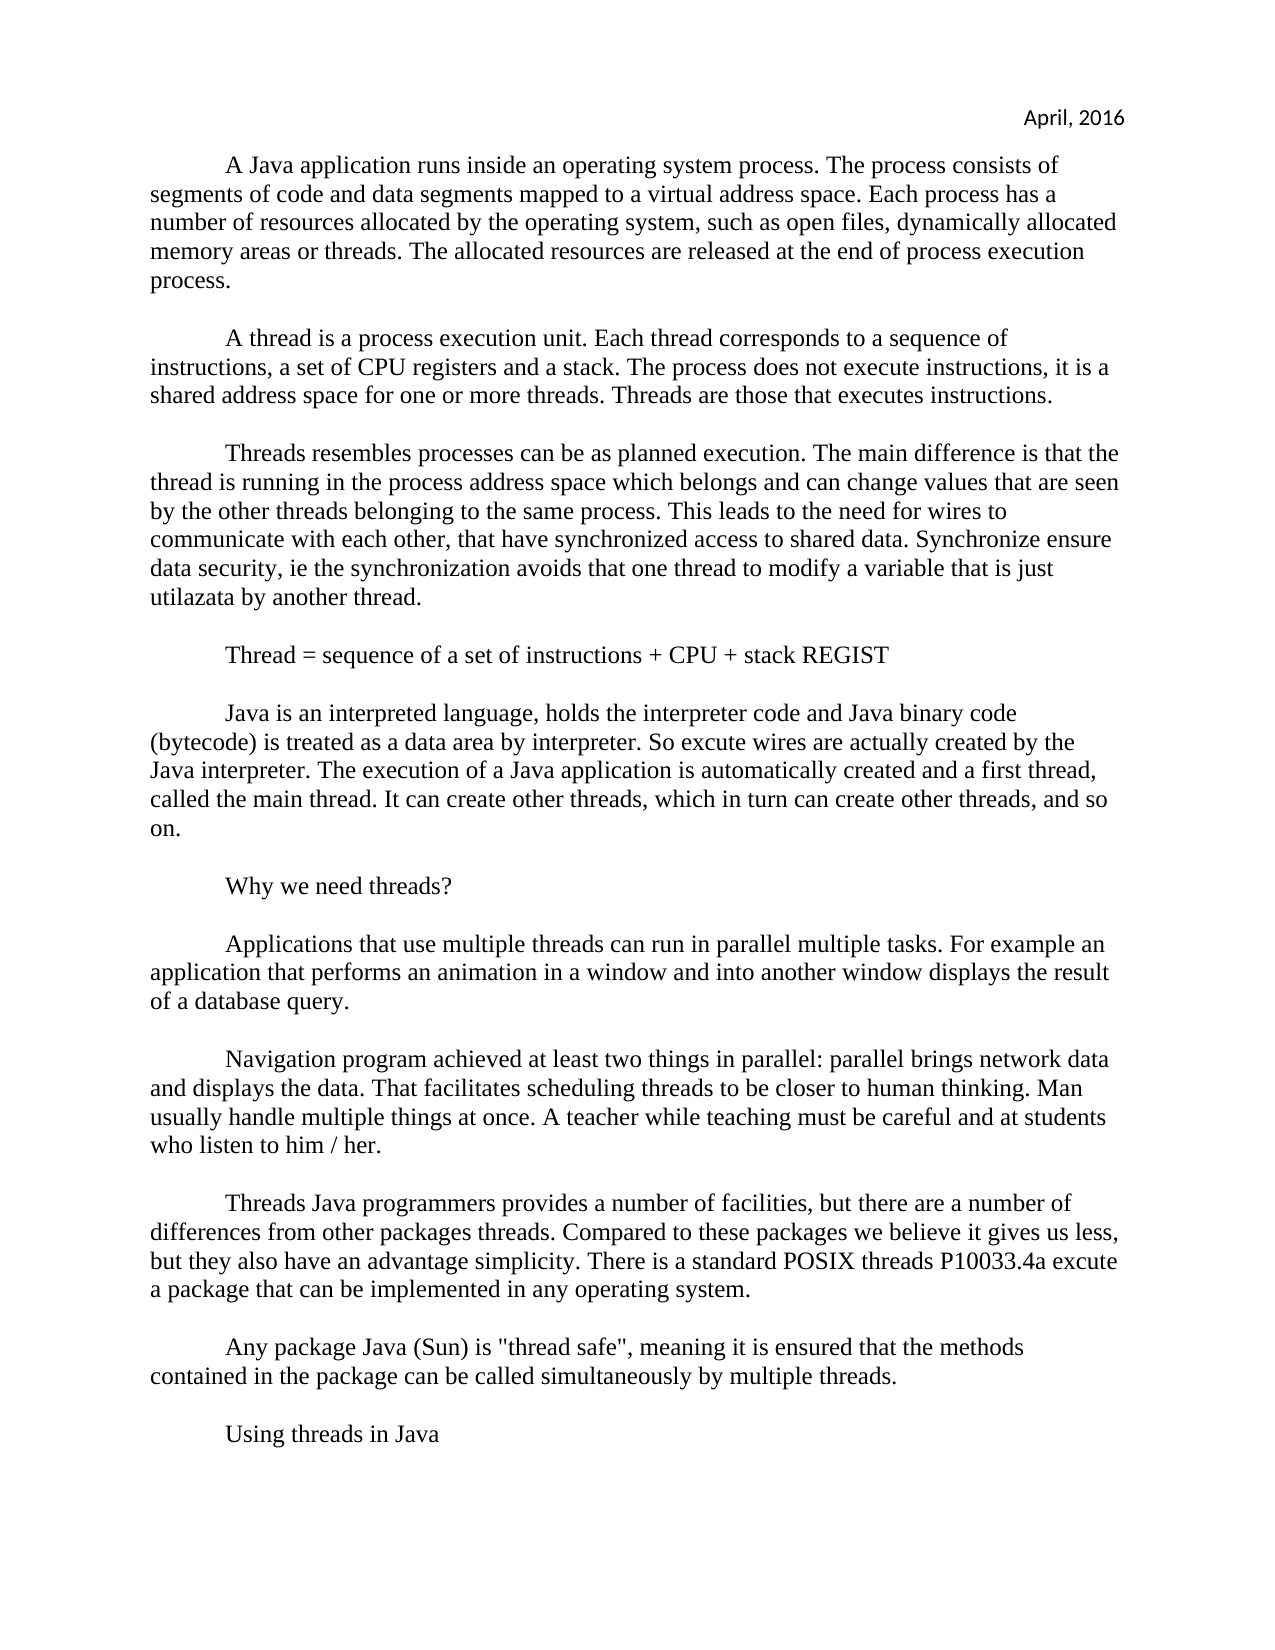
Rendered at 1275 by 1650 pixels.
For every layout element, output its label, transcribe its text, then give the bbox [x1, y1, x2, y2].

text Java is an interpreted language, holds the interpreter code and Java binary code (bytecode) is treated as a data area by interpreter. So excute wires are actually created by the Java interpreter. The execution of a Java application is automatically created and a first thread, called the main thread. It can create other threads, which in turn can create other threads, and so on. [150, 698, 1125, 842]
text Why we need threads? [150, 871, 1125, 899]
text A Java application runs inside an operating system process. The process consists of segments of code and data segments mapped to a virtual address space. Each process has a number of resources allocated by the operating system, such as open files, dynamically allocated memory areas or threads. The allocated resources are released at the end of process execution process. [150, 150, 1125, 294]
text Navigation program achieved at least two things in parallel: parallel brings network data and displays the data. That facilitates scheduling threads to be closer to human thinking. Man usually handle multiple things at once. A teacher while teaching must be careful and at students who listen to him / her. [150, 1044, 1125, 1159]
text Thread = sequence of a set of instructions + CPU + stack REGIST [150, 640, 1125, 669]
text Any package Java (Sun) is "thread safe", meaning it is ensured that the methods contained in the package can be called simultaneously by multiple threads. [150, 1332, 1125, 1390]
text Using threads in Java [150, 1419, 1125, 1448]
text A thread is a process execution unit. Each thread corresponds to a sequence of instructions, a set of CPU registers and a stack. The process does not execute instructions, it is a shared address space for one or more threads. Threads are those that executes instructions. [150, 323, 1125, 409]
text Threads resembles processes can be as planned execution. The main difference is that the thread is running in the process address space which belongs and can change values ​​that are seen by the other threads belonging to the same process. This leads to the need for wires to communicate with each other, that have synchronized access to shared data. Synchronize ensure data security, ie the synchronization avoids that one thread to modify a variable that is just utilazata by another thread. [150, 438, 1125, 611]
text Threads Java programmers provides a number of facilities, but there are a number of differences from other packages threads. Compared to these packages we believe it gives us less, but they also have an advantage simplicity. There is a standard POSIX threads P10033.4a excute a package that can be implemented in any operating system. [150, 1188, 1125, 1303]
text Applications that use multiple threads can run in parallel multiple tasks. For example an application that performs an animation in a window and into another window displays the result of a database query. [150, 929, 1125, 1015]
